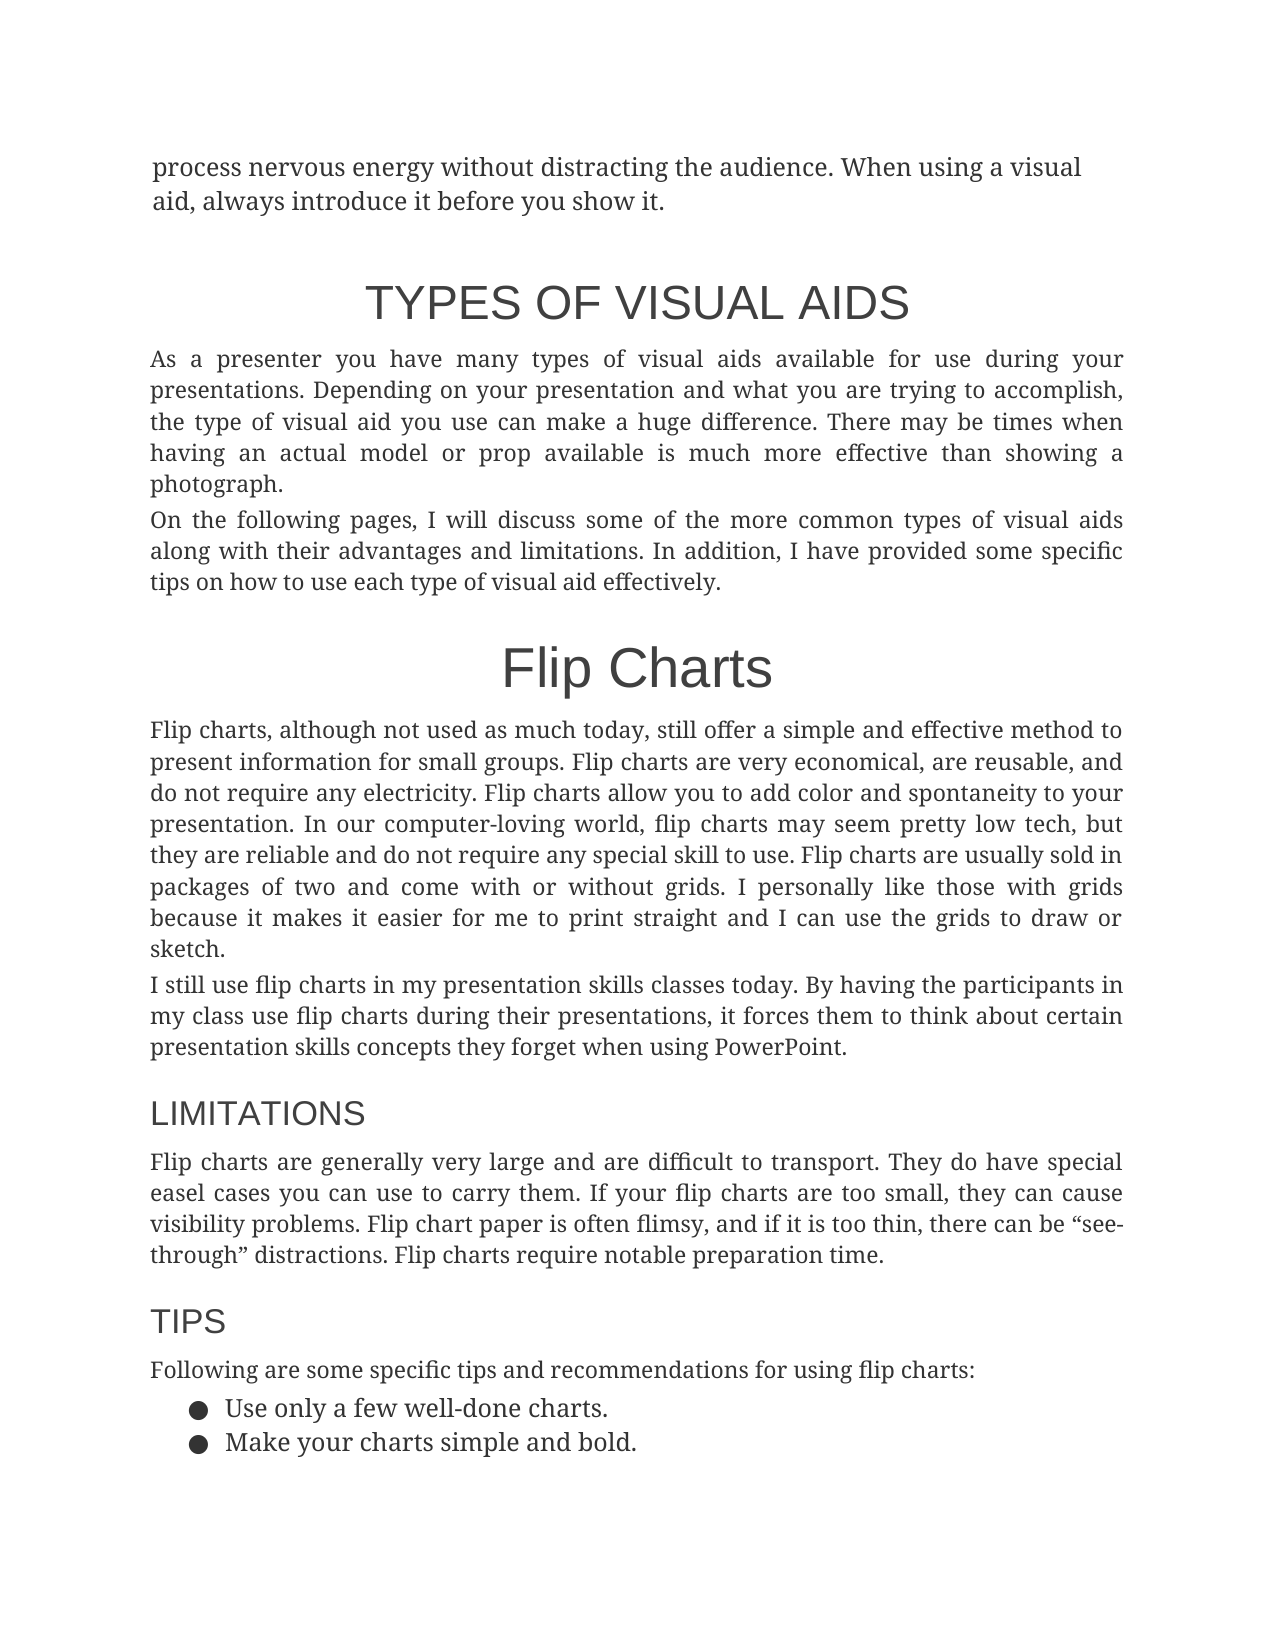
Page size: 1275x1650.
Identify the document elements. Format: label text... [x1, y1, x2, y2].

list Use only a few well-done charts. [187, 1391, 1125, 1425]
text As a presenter you have many types of visual aids available for use during your presentations. Depending on your presentation and what you are trying to accomplish, the type of visual aid you use can make a huge difference. There may be times when having an actual model or prop available is much more effective than showing a photograph. [150, 343, 1125, 499]
text Flip charts are generally very large and are difficult to transport. They do have special easel cases you can use to carry them. If your flip charts are too small, they can cause visibility problems. Flip chart paper is often flimsy, and if it is too thin, there can be “see-through” distractions. Flip charts require notable preparation time. [150, 1145, 1125, 1270]
text Flip charts, although not used as much today, still offer a simple and effective method to present information for small groups. Flip charts are very economical, are reusable, and do not require any electricity. Flip charts allow you to add color and spontaneity to your presentation. In our computer-loving world, flip charts may seem pretty low tech, but they are reliable and do not require any special skill to use. Flip charts are usually sold in packages of two and come with or without grids. I personally like those with grids because it makes it easier for me to print straight and I can use the grids to draw or sketch. [150, 714, 1125, 964]
subtitle TIPS [150, 1302, 1125, 1341]
subtitle TYPES OF VISUAL AIDS [150, 274, 1125, 329]
text On the following pages, I will discuss some of the more common types of visual aids along with their advantages and limitations. In addition, I have provided some specific tips on how to use each type of visual aid effectively. [150, 504, 1125, 597]
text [152, 150, 1125, 218]
subtitle LIMITATIONS [150, 1093, 1125, 1133]
text Following are some specific tips and recommendations for using flip charts: [150, 1353, 1125, 1385]
text I still use flip charts in my presentation skills classes today. By having the participants in my class use flip charts during their presentations, it forces them to think about certain presentation skills concepts they forget when using PowerPoint. [150, 968, 1125, 1062]
list Make your charts simple and bold. [187, 1425, 1125, 1459]
subtitle Flip Charts [150, 635, 1125, 699]
